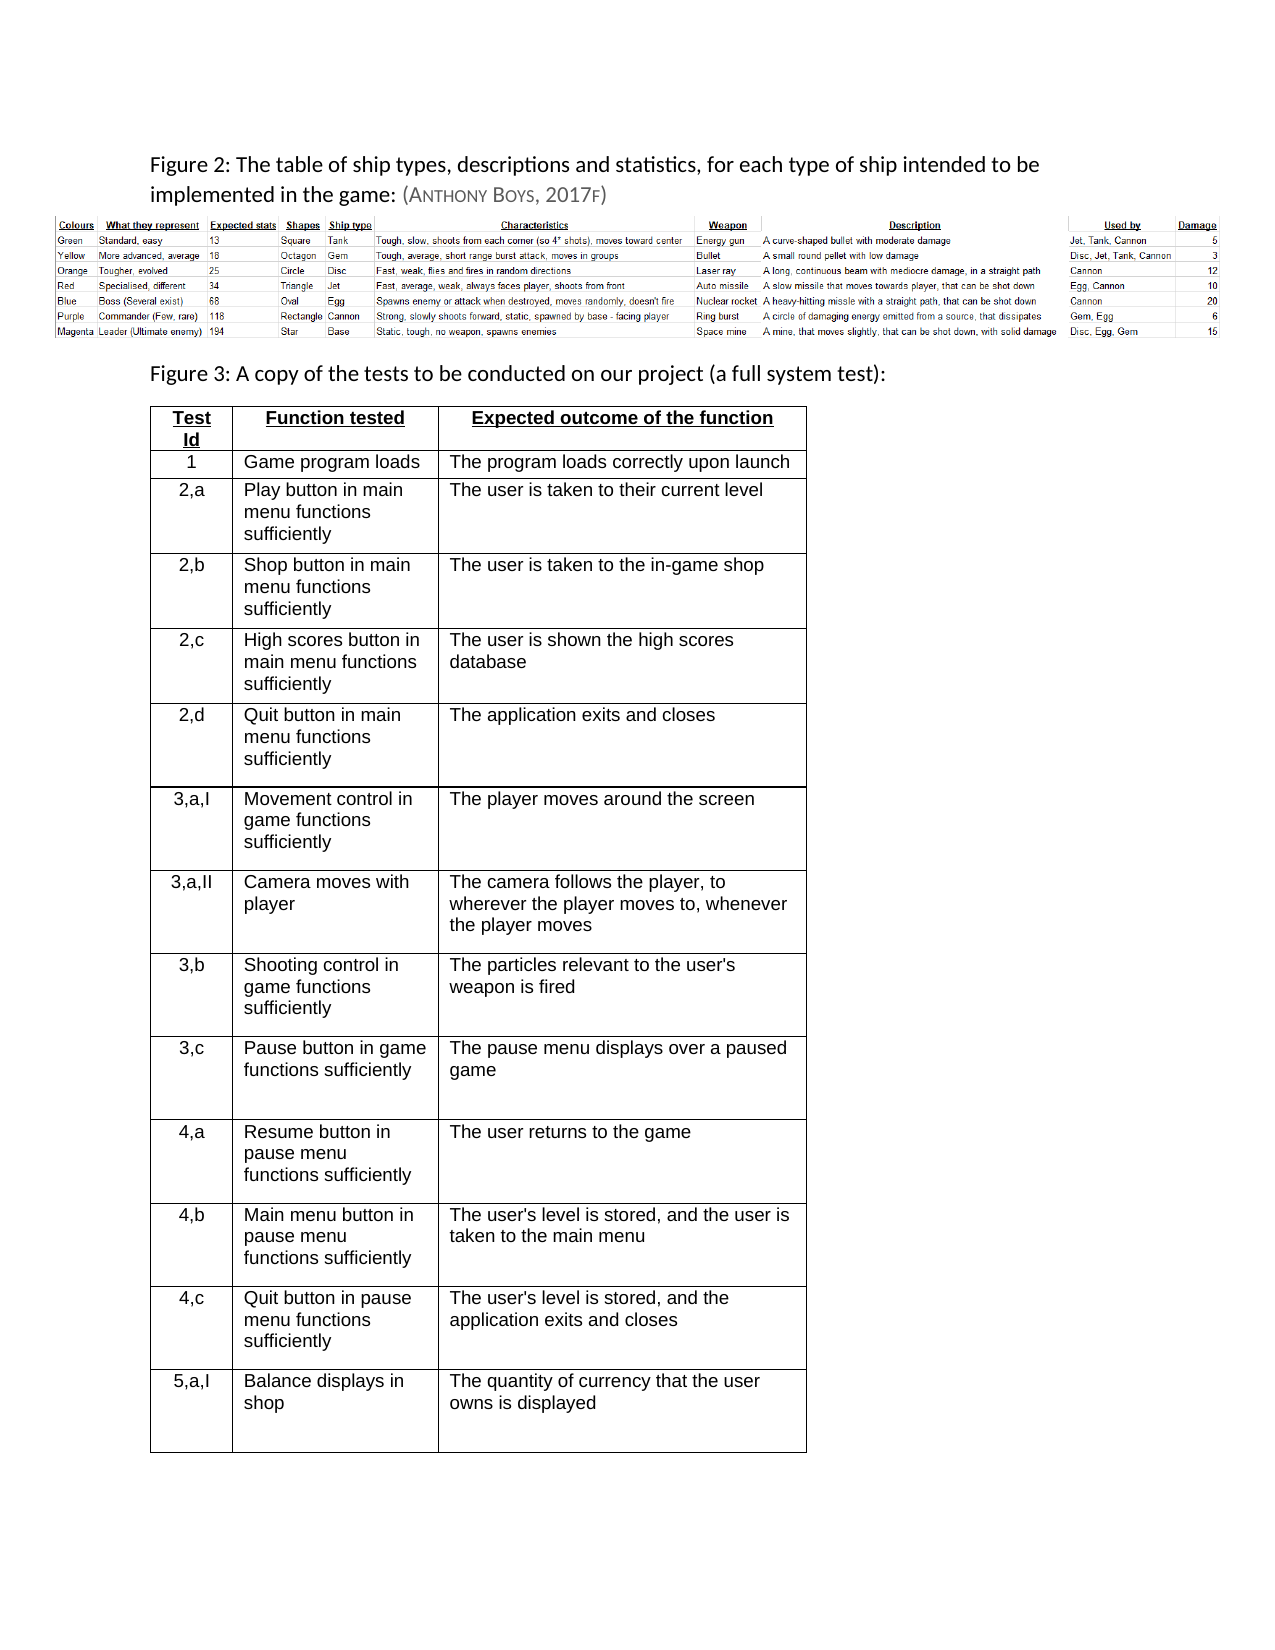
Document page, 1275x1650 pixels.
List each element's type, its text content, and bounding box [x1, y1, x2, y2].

table_cell 2,d [151, 704, 232, 786]
table_cell Movement control in game functions sufficiently [233, 788, 438, 870]
table_cell The quantity of currency that the user owns is displayed [439, 1370, 806, 1452]
table_cell The user's level is stored, and the user is taken to the main menu [439, 1204, 806, 1286]
table_cell 3,c [151, 1037, 232, 1119]
table_cell Shop button in main menu functions sufficiently [233, 554, 438, 628]
table_cell 4,c [151, 1287, 232, 1369]
table_cell Shooting control in game functions sufficiently [233, 954, 438, 1036]
table_cell 5,a,I [151, 1370, 232, 1452]
table_cell Quit button in pause menu functions sufficiently [233, 1287, 438, 1369]
table_cell Balance displays in shop [233, 1370, 438, 1452]
table_cell The user is shown the high scores database [439, 629, 806, 703]
table_cell The user's level is stored, and the application exits and closes [439, 1287, 806, 1369]
table_cell The player moves around the screen [439, 788, 806, 870]
table_cell 1 [151, 451, 232, 478]
table_cell 3,a,II [151, 871, 232, 953]
table_header Test Id [151, 407, 232, 450]
table_header Function tested [233, 407, 438, 450]
table_cell Pause button in game functions sufficiently [233, 1037, 438, 1119]
table_cell Resume button in pause menu functions sufficiently [233, 1120, 438, 1203]
table_cell Game program loads [233, 451, 438, 478]
table_cell Play button in main menu functions sufficiently [233, 479, 438, 553]
table_cell The camera follows the player, to wherever the player moves to, whenever the player moves [439, 871, 806, 953]
table_cell The user is taken to their current level [439, 479, 806, 553]
table_cell The application exits and closes [439, 704, 806, 786]
text Figure 2: The table of ship types, descriptions and statistics, for each type of ship intended to be implemented in the game: (Anthony Boys, 2017f) [150, 150, 1125, 208]
table_cell 2,c [151, 629, 232, 703]
text Figure 3: A copy of the tests to be conducted on our project (a full system test): [150, 338, 1125, 387]
table_cell The pause menu displays over a paused game [439, 1037, 806, 1119]
table_cell 2,b [151, 554, 232, 628]
table_cell The particles relevant to the user's weapon is fired [439, 954, 806, 1036]
table_cell 4,b [151, 1204, 232, 1286]
table_cell Camera moves with player [233, 871, 438, 953]
picture [55, 216, 1220, 338]
table_cell 3,a,I [151, 788, 232, 870]
table_cell The program loads correctly upon launch [439, 451, 806, 478]
table_cell Quit button in main menu functions sufficiently [233, 704, 438, 786]
table_cell 4,a [151, 1120, 232, 1203]
table_header Expected outcome of the function [439, 407, 806, 450]
table_cell 2,a [151, 479, 232, 553]
table_cell 3,b [151, 954, 232, 1036]
table_cell The user returns to the game [439, 1120, 806, 1203]
table_cell The user is taken to the in-game shop [439, 554, 806, 628]
table_cell High scores button in main menu functions sufficiently [233, 629, 438, 703]
table_cell Main menu button in pause menu functions sufficiently [233, 1204, 438, 1286]
